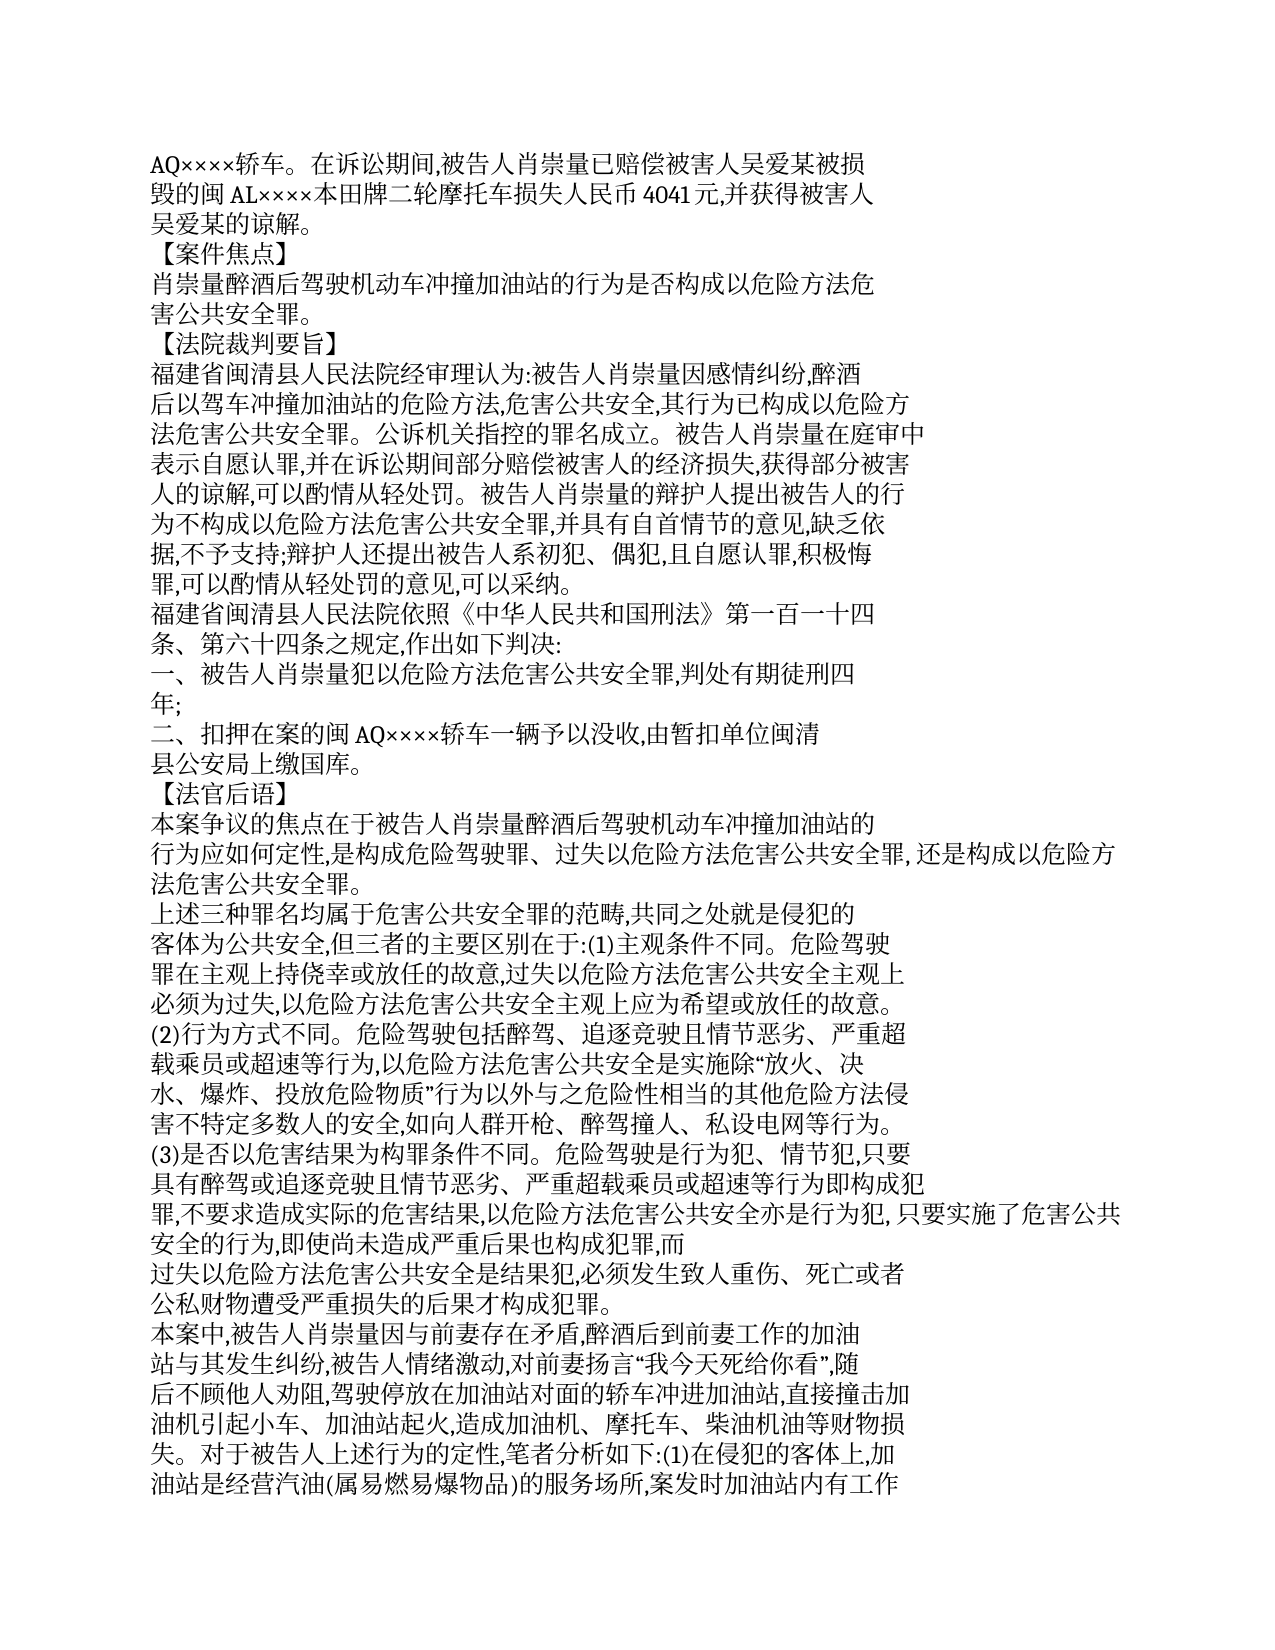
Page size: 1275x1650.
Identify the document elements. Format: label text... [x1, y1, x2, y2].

text 客体为公共安全,但三者的主要区别在于:(1)主观条件不同。危险驾驶 [150, 930, 1125, 960]
text 县公安局上缴国库。 [150, 750, 1125, 780]
text 公私财物遭受严重损失的后果才构成犯罪。 [150, 1290, 1125, 1320]
text AQ××××轿车。在诉讼期间,被告人肖崇量已赔偿被害人吴爱某被损 [150, 150, 1125, 180]
text 【法官后语】 [150, 780, 1125, 810]
text 人的谅解,可以酌情从轻处罚。被告人肖崇量的辩护人提出被告人的行 [150, 480, 1125, 510]
text 行为应如何定性,是构成危险驾驶罪、过失以危险方法危害公共安全罪, 还是构成以危险方法危害公共安全罪。 [150, 840, 1125, 900]
text 条、第六十四条之规定,作出如下判决: [150, 630, 1125, 660]
text 【案件焦点】 [150, 240, 1125, 270]
text 【法院裁判要旨】 [150, 330, 1125, 360]
text 失。对于被告人上述行为的定性,笔者分析如下:(1)在侵犯的客体上,加 [150, 1440, 1125, 1470]
text 福建省闽清县人民法院经审理认为:被告人肖崇量因感情纠纷,醉酒 [150, 360, 1125, 390]
text 后不顾他人劝阻,驾驶停放在加油站对面的轿车冲进加油站,直接撞击加 [150, 1380, 1125, 1410]
text 肖崇量醉酒后驾驶机动车冲撞加油站的行为是否构成以危险方法危 [150, 270, 1125, 300]
text 福建省闽清县人民法院依照《中华人民共和国刑法》第一百一十四 [150, 600, 1125, 630]
text 罪在主观上持侥幸或放任的故意,过失以危险方法危害公共安全主观上 [150, 960, 1125, 990]
text 罪,可以酌情从轻处罚的意见,可以采纳。 [150, 570, 1125, 600]
text 过失以危险方法危害公共安全是结果犯,必须发生致人重伤、死亡或者 [150, 1260, 1125, 1290]
text 本案争议的焦点在于被告人肖崇量醉酒后驾驶机动车冲撞加油站的 [150, 810, 1125, 840]
text 二、扣押在案的闽AQ××××轿车一辆予以没收,由暂扣单位闽清 [150, 720, 1125, 750]
text 年; [150, 690, 1125, 720]
text 载乘员或超速等行为,以危险方法危害公共安全是实施除“放火、决 [150, 1050, 1125, 1080]
text 一、被告人肖崇量犯以危险方法危害公共安全罪,判处有期徒刑四 [150, 660, 1125, 690]
text 上述三种罪名均属于危害公共安全罪的范畴,共同之处就是侵犯的 [150, 900, 1125, 930]
text 法危害公共安全罪。公诉机关指控的罪名成立。被告人肖崇量在庭审中 [150, 420, 1125, 450]
text 害公共安全罪。 [150, 300, 1125, 330]
text 毁的闽AL××××本田牌二轮摩托车损失人民币4041元,并获得被害人 [150, 180, 1125, 210]
text 必须为过失,以危险方法危害公共安全主观上应为希望或放任的故意。 [150, 990, 1125, 1020]
text 罪,不要求造成实际的危害结果,以危险方法危害公共安全亦是行为犯, 只要实施了危害公共安全的行为,即使尚未造成严重后果也构成犯罪,而 [150, 1200, 1125, 1260]
text 水、爆炸、投放危险物质”行为以外与之危险性相当的其他危险方法侵 [150, 1080, 1125, 1110]
text 为不构成以危险方法危害公共安全罪,并具有自首情节的意见,缺乏依 [150, 510, 1125, 540]
text 吴爱某的谅解。 [150, 210, 1125, 240]
text 据,不予支持;辩护人还提出被告人系初犯、偶犯,且自愿认罪,积极悔 [150, 540, 1125, 570]
text 表示自愿认罪,并在诉讼期间部分赔偿被害人的经济损失,获得部分被害 [150, 450, 1125, 480]
text 油站是经营汽油(属易燃易爆物品)的服务场所,案发时加油站内有工作 [150, 1470, 1125, 1500]
text 具有醉驾或追逐竞驶且情节恶劣、严重超载乘员或超速等行为即构成犯 [150, 1170, 1125, 1200]
text 油机引起小车、加油站起火,造成加油机、摩托车、柴油机油等财物损 [150, 1410, 1125, 1440]
text 后以驾车冲撞加油站的危险方法,危害公共安全,其行为已构成以危险方 [150, 390, 1125, 420]
text 站与其发生纠纷,被告人情绪激动,对前妻扬言“我今天死给你看”,随 [150, 1350, 1125, 1380]
text (2)行为方式不同。危险驾驶包括醉驾、追逐竞驶且情节恶劣、严重超 [150, 1020, 1125, 1050]
text (3)是否以危害结果为构罪条件不同。危险驾驶是行为犯、情节犯,只要 [150, 1140, 1125, 1170]
text 害不特定多数人的安全,如向人群开枪、醉驾撞人、私设电网等行为。 [150, 1110, 1125, 1140]
text 本案中,被告人肖崇量因与前妻存在矛盾,醉酒后到前妻工作的加油 [150, 1320, 1125, 1350]
